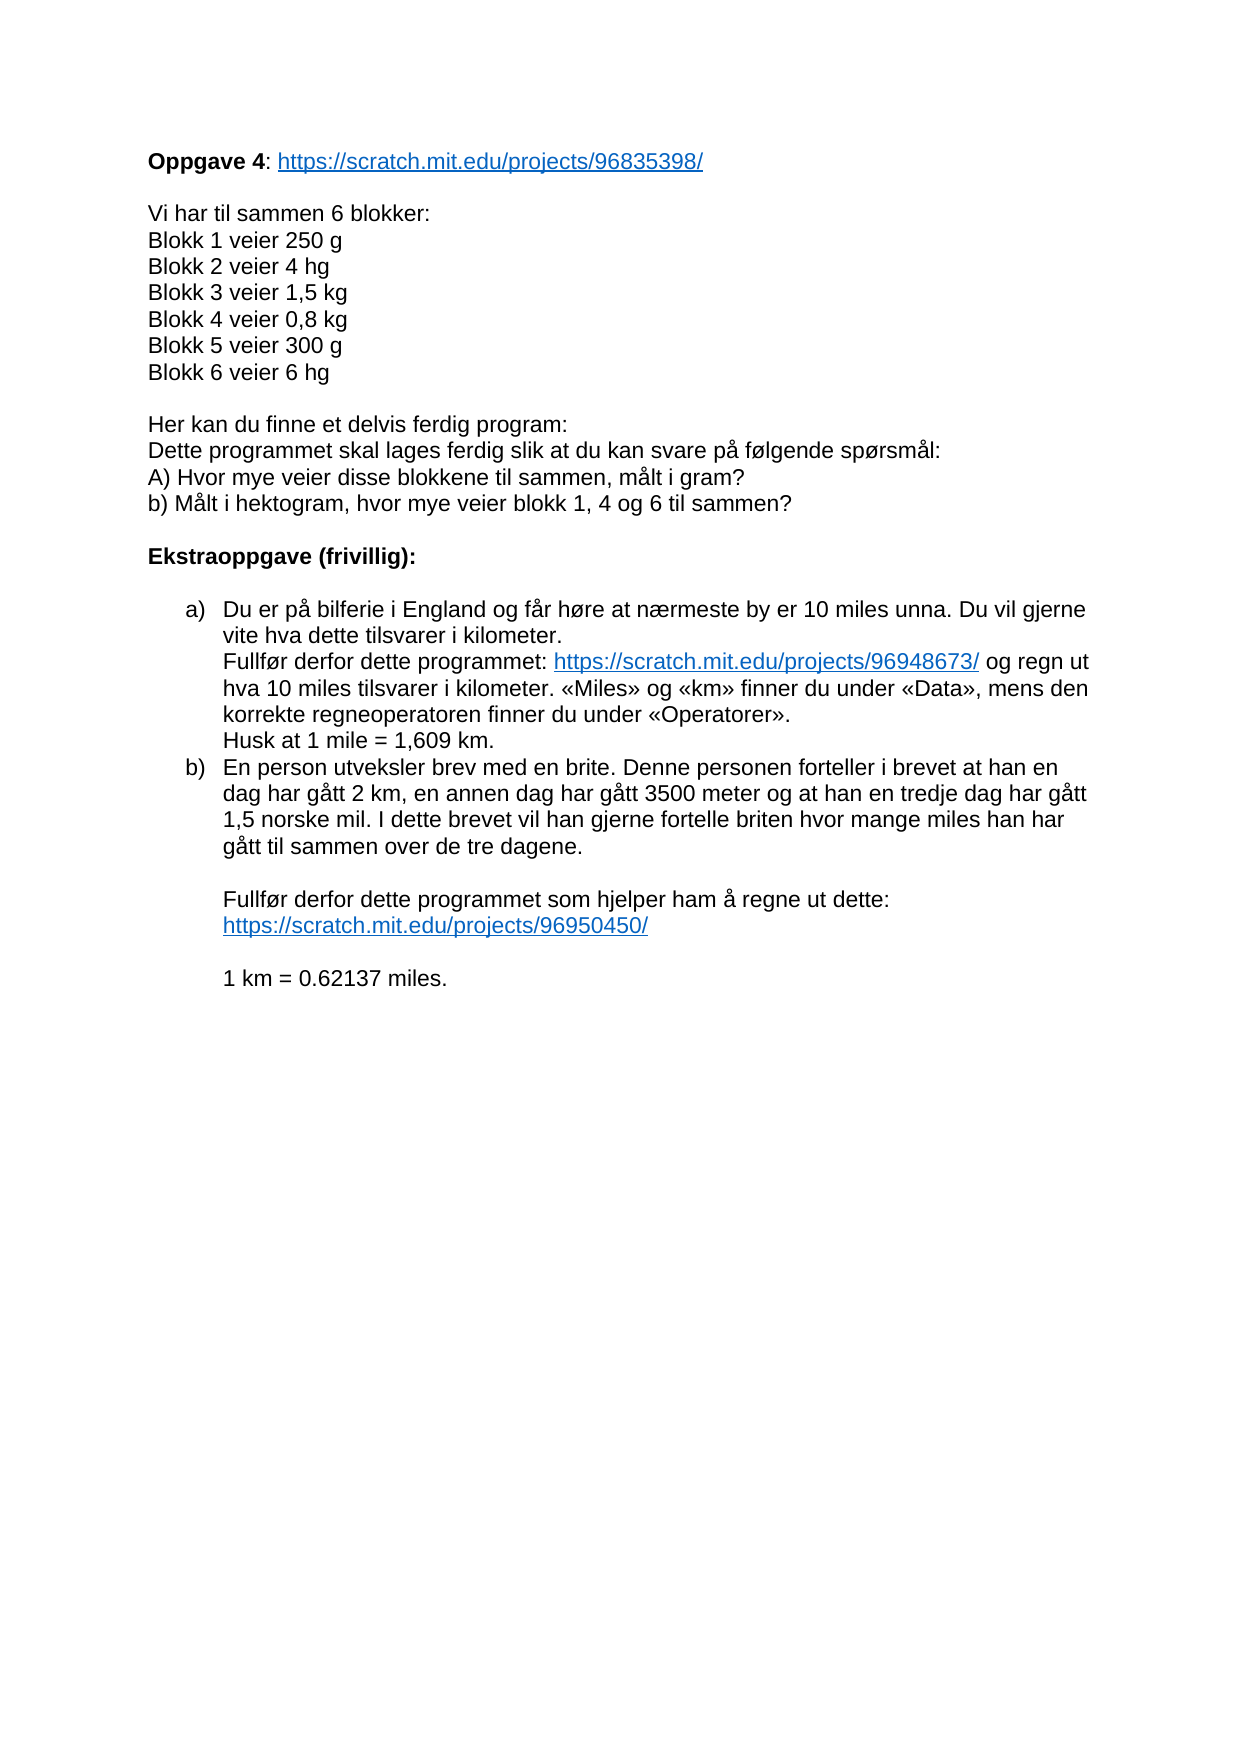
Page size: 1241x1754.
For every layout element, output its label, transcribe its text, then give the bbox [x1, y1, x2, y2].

text Blokk 4 veier 0,8 kg [148, 306, 1093, 332]
text Oppgave 4: https://scratch.mit.edu/projects/96835398/ [148, 148, 1093, 174]
text A) Hvor mye veier disse blokkene til sammen, målt i gram? [148, 464, 1093, 490]
text b) Målt i hektogram, hvor mye veier blokk 1, 4 og 6 til sammen? [148, 490, 1093, 517]
text Dette programmet skal lages ferdig slik at du kan svare på følgende spørsmål: [148, 437, 1093, 464]
text Vi har til sammen 6 blokker: [148, 200, 1093, 227]
text Blokk 1 veier 250 g [148, 227, 1093, 253]
list Du er på bilferie i England og får høre at nærmeste by er 10 miles unna. Du vil gjerne vite hva dette tilsvarer i kilometer. Fullfør derfor dette programmet: https://scratch.mit.edu/projects/96948673/ og regn ut hva 10 miles tilsvarer i kilometer. «Miles» og «km» finner du under «Data», mens den korrekte regneoperatoren finner du under «Operatorer». Husk at 1 mile = 1,609 km. [185, 596, 1093, 754]
text Blokk 2 veier 4 hg [148, 253, 1093, 279]
list En person utveksler brev med en brite. Denne personen forteller i brevet at han en dag har gått 2 km, en annen dag har gått 3500 meter og at han en tredje dag har gått 1,5 norske mil. I dette brevet vil han gjerne fortelle briten hvor mange miles han har gått til sammen over de tre dagene. Fullfør derfor dette programmet som hjelper ham å regne ut dette: https://scratch.mit.edu/projects/96950450/ 1 km = 0.62137 miles. [185, 754, 1093, 991]
text Blokk 3 veier 1,5 kg [148, 279, 1093, 306]
text Blokk 5 veier 300 g [148, 332, 1093, 358]
text Blokk 6 veier 6 hg [148, 358, 1093, 385]
text Her kan du finne et delvis ferdig program: [148, 411, 1093, 437]
text Ekstraoppgave (frivillig): [148, 543, 1093, 569]
